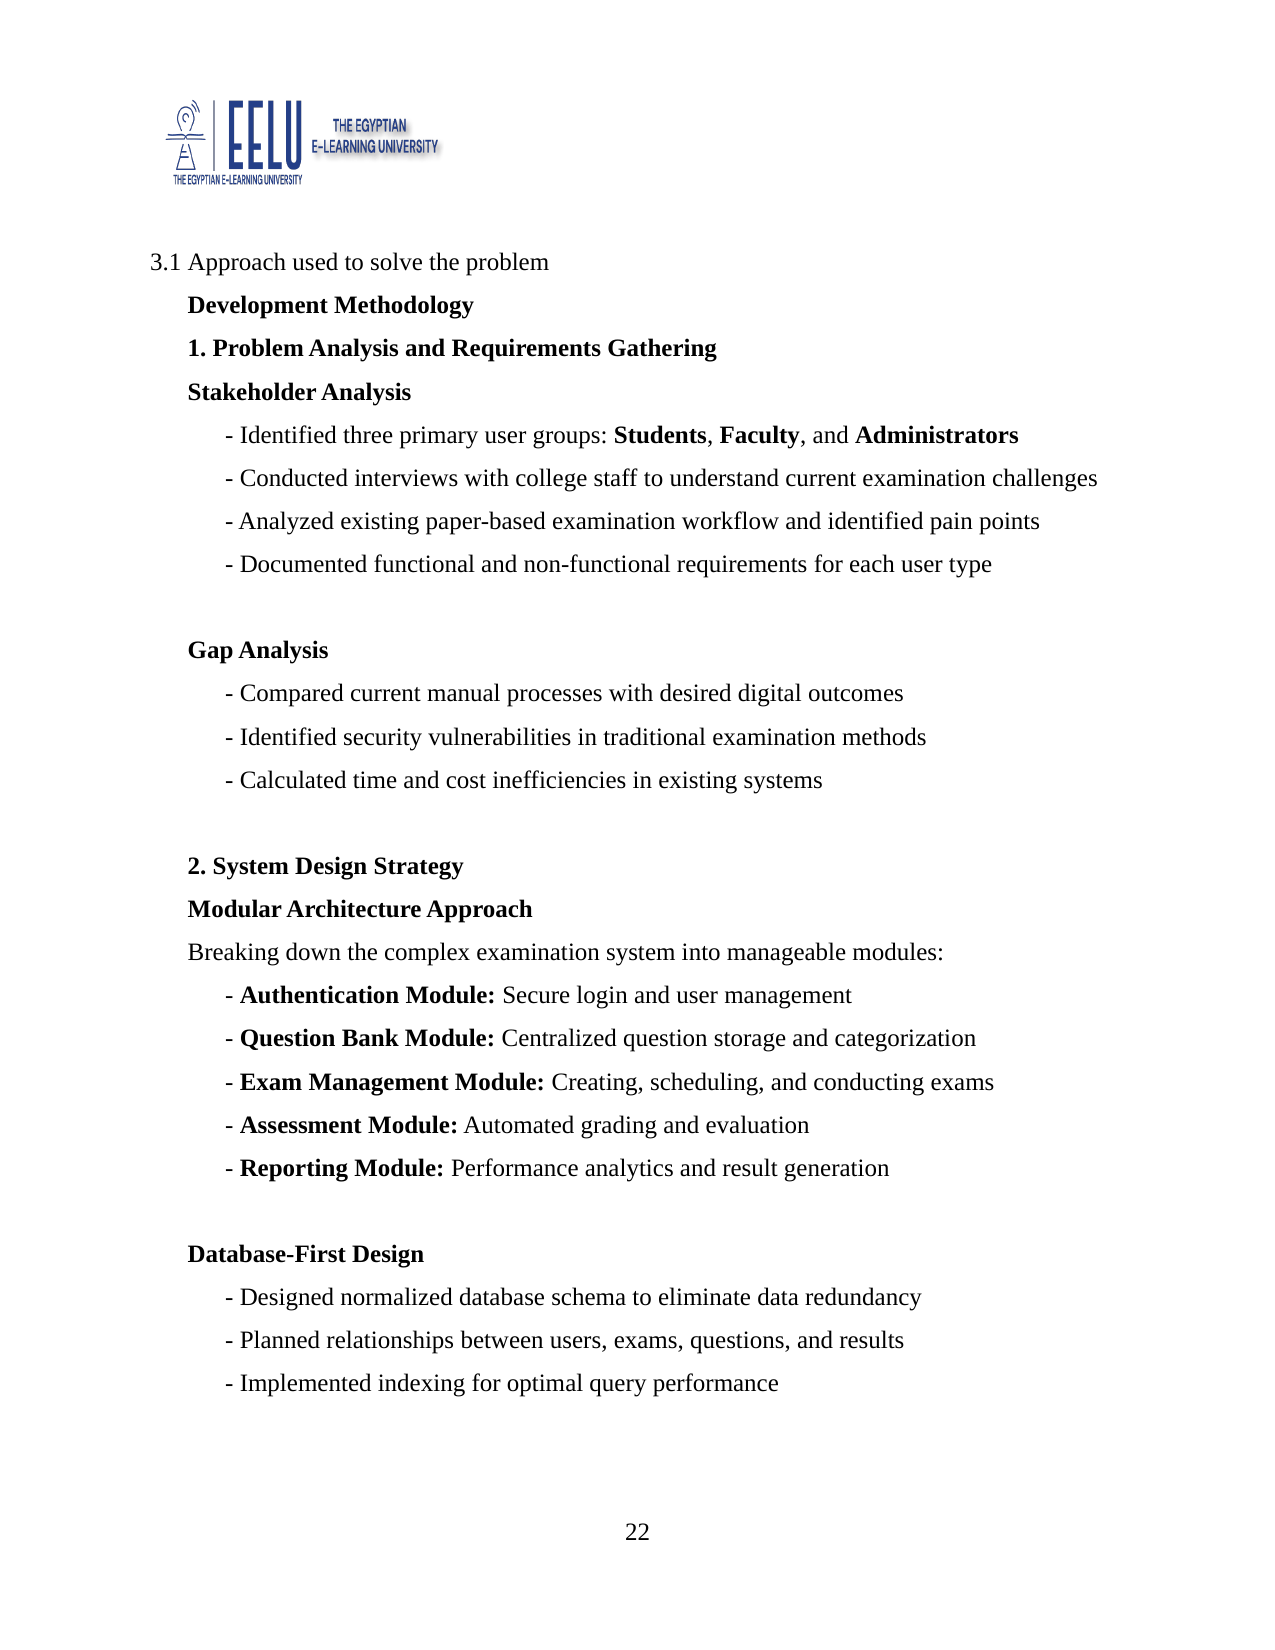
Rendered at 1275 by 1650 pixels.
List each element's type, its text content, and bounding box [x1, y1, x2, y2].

list - Designed normalized database schema to eliminate data redundancy [187, 1282, 1125, 1311]
list 2. System Design Strategy [187, 851, 1125, 880]
list Breaking down the complex examination system into manageable modules: [187, 937, 1125, 966]
list Development Methodology [187, 290, 1125, 319]
list 1. Problem Analysis and Requirements Gathering [187, 333, 1125, 362]
list - Exam Management Module: Creating, scheduling, and conducting exams [187, 1067, 1125, 1095]
list Database-First Design [187, 1239, 1125, 1268]
list - Documented functional and non-functional requirements for each user type [187, 549, 1125, 578]
list Stakeholder Analysis [187, 377, 1125, 405]
list - Analyzed existing paper-based examination workflow and identified pain points [187, 506, 1125, 535]
list Gap Analysis [187, 635, 1125, 664]
list - Conducted interviews with college staff to understand current examination challenges [187, 463, 1125, 492]
list - Question Bank Module: Centralized question storage and categorization [187, 1023, 1125, 1052]
list - Compared current manual processes with desired digital outcomes [187, 678, 1125, 707]
list - Implemented indexing for optimal query performance [187, 1368, 1125, 1397]
picture [150, 75, 444, 188]
list - Calculated time and cost inefficiencies in existing systems [187, 765, 1125, 793]
list - Identified three primary user groups: Students, Faculty, and Administrators [187, 420, 1125, 448]
list - Authentication Module: Secure login and user management [187, 980, 1125, 1009]
list Approach used to solve the problem [150, 247, 1125, 276]
list - Assessment Module: Automated grading and evaluation [187, 1110, 1125, 1138]
list - Reporting Module: Performance analytics and result generation [187, 1153, 1125, 1182]
list - Identified security vulnerabilities in traditional examination methods [187, 722, 1125, 750]
list Modular Architecture Approach [187, 894, 1125, 923]
list - Planned relationships between users, exams, questions, and results [187, 1325, 1125, 1354]
